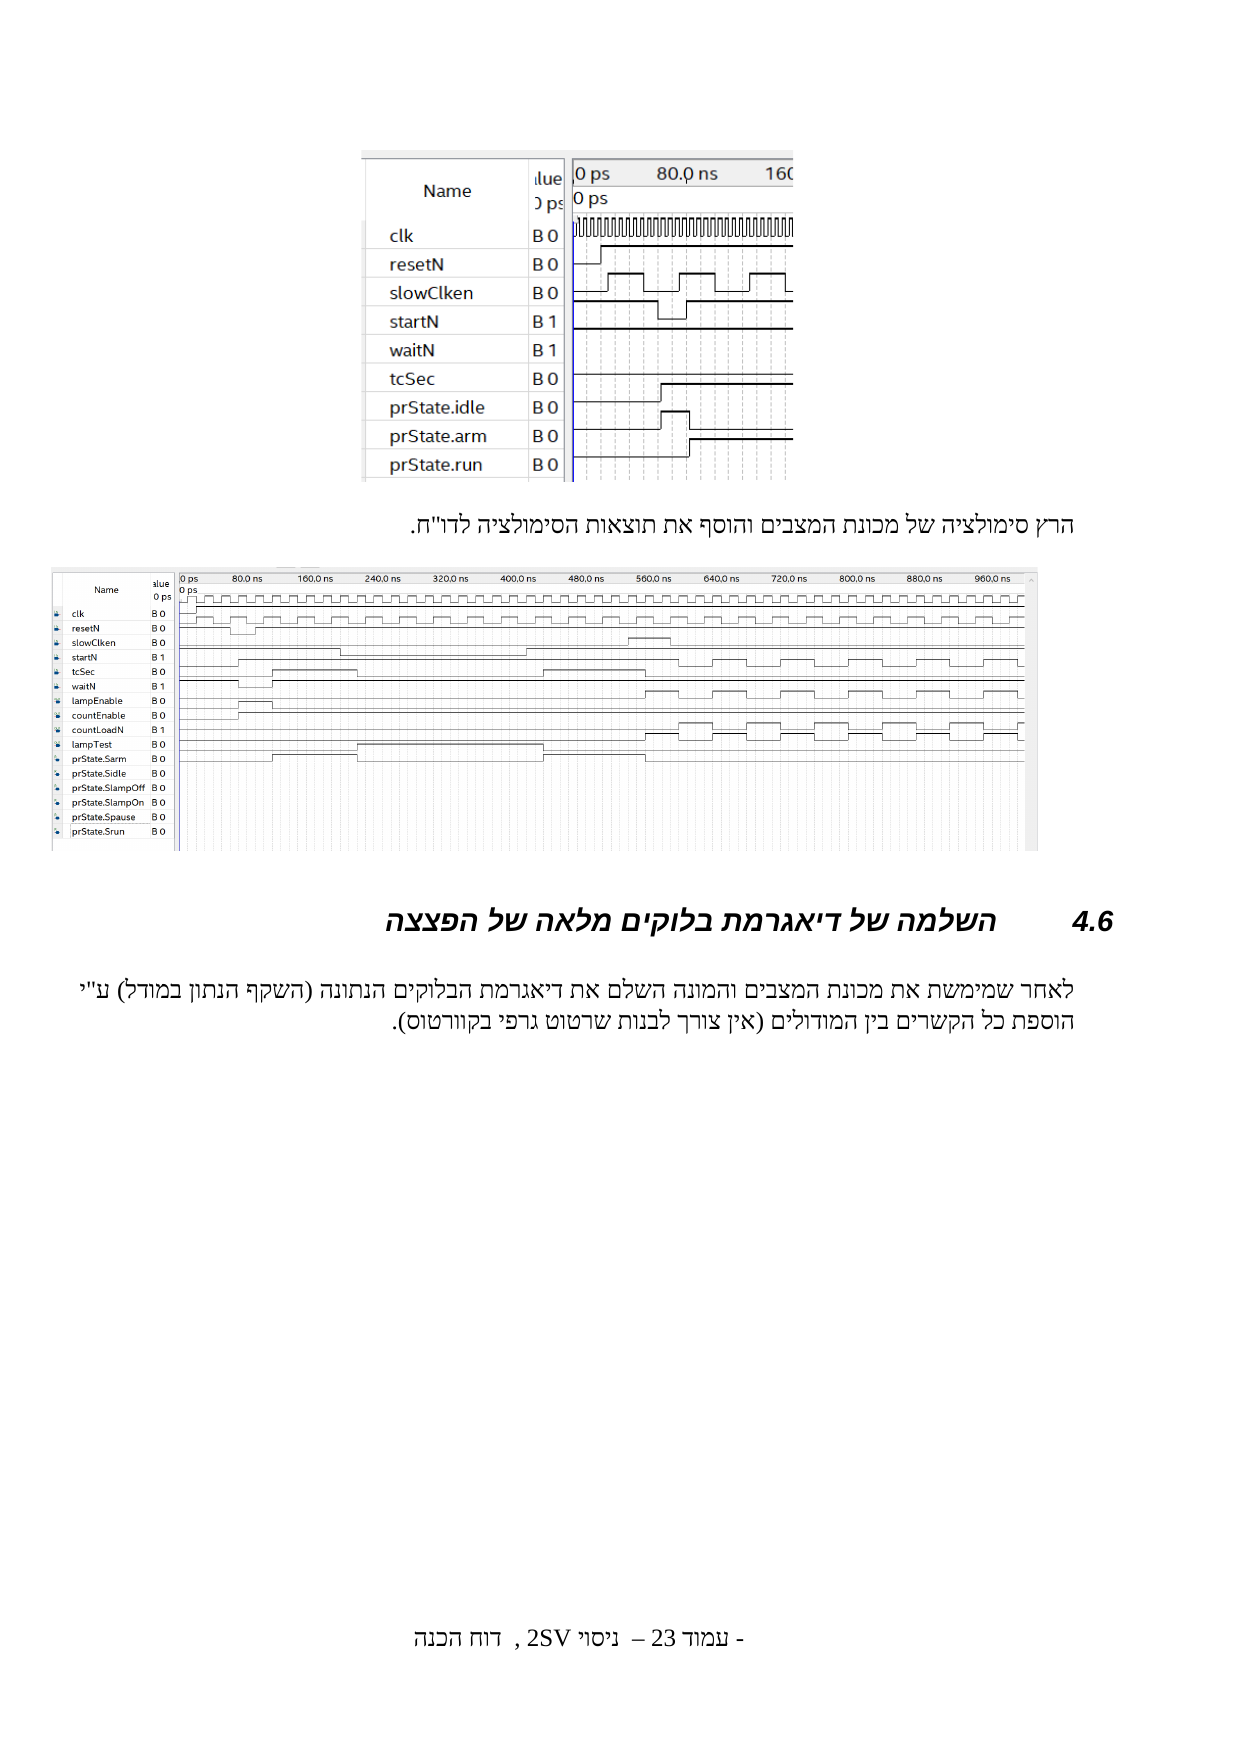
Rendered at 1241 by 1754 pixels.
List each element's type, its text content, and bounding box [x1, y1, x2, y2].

picture [51, 567, 1038, 851]
subtitle השלמה של דיאגרמת בלוקים מלאה של הפצצה [89, 904, 1072, 937]
text לאחר שמימשת את מכונת המצבים והמונה השלם את דיאגרמת הבלוקים הנתונה (השקף הנתון במודל) ע"י הוספת כל הקשרים בין המודולים (אין צורך לבנות שרטוט גרפי בקוורטוס). [79, 975, 1075, 1034]
picture [361, 150, 794, 482]
text הרץ סימולציה של מכונת המצבים והוסף את תוצאות הסימולציה לדו"ח. [89, 510, 1075, 539]
